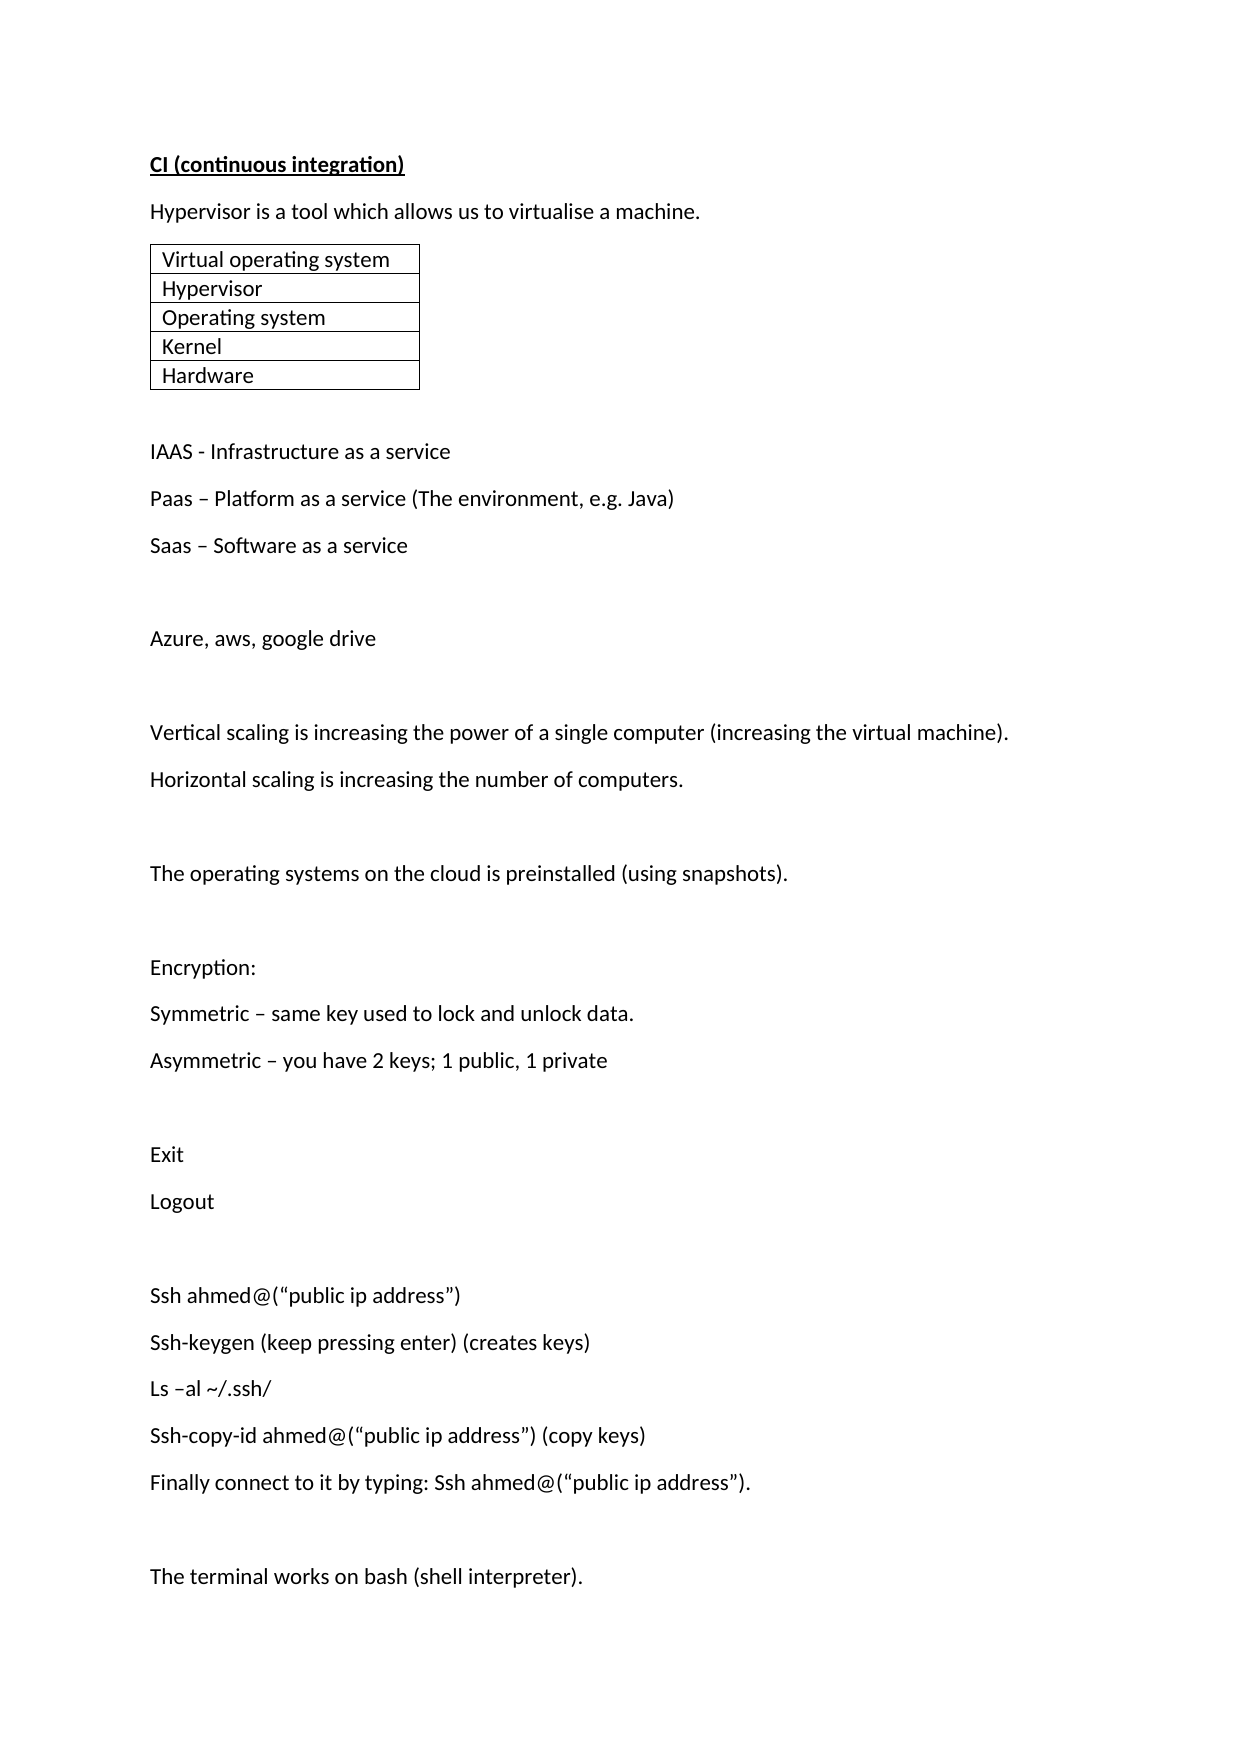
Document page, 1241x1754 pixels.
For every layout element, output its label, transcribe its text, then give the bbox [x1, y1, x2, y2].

table_header Virtual operating system [151, 245, 419, 273]
text The terminal works on bash (shell interpreter). [150, 1562, 1090, 1590]
text Paas – Platform as a service (The environment, e.g. Java) [150, 484, 1090, 512]
text IAAS - Infrastructure as a service [150, 437, 1090, 465]
text The operating systems on the cloud is preinstalled (using snapshots). [150, 859, 1090, 887]
text Encryption: [150, 953, 1090, 981]
text Exit [150, 1140, 1090, 1168]
text Symmetric – same key used to lock and unlock data. [150, 999, 1090, 1027]
text CI (continuous integration) [150, 150, 1090, 178]
table_cell Hypervisor [151, 274, 419, 302]
table_cell Hardware [151, 361, 419, 389]
text Hypervisor is a tool which allows us to virtualise a machine. [150, 197, 1090, 225]
text Saas – Software as a service [150, 531, 1090, 559]
text Ssh-keygen (keep pressing enter) (creates keys) [150, 1328, 1090, 1356]
text Logout [150, 1187, 1090, 1215]
text Asymmetric – you have 2 keys; 1 public, 1 private [150, 1046, 1090, 1074]
text Vertical scaling is increasing the power of a single computer (increasing the virtual machine). [150, 718, 1090, 746]
text Finally connect to it by typing: Ssh ahmed@(“public ip address”). [150, 1468, 1090, 1496]
text Azure, aws, google drive [150, 624, 1090, 652]
text Ssh-copy-id ahmed@(“public ip address”) (copy keys) [150, 1421, 1090, 1449]
table_cell Operating system [151, 303, 419, 331]
text Ssh ahmed@(“public ip address”) [150, 1281, 1090, 1309]
table_cell Kernel [151, 332, 419, 360]
text Ls –al ~/.ssh/ [150, 1374, 1090, 1402]
text Horizontal scaling is increasing the number of computers. [150, 765, 1090, 793]
